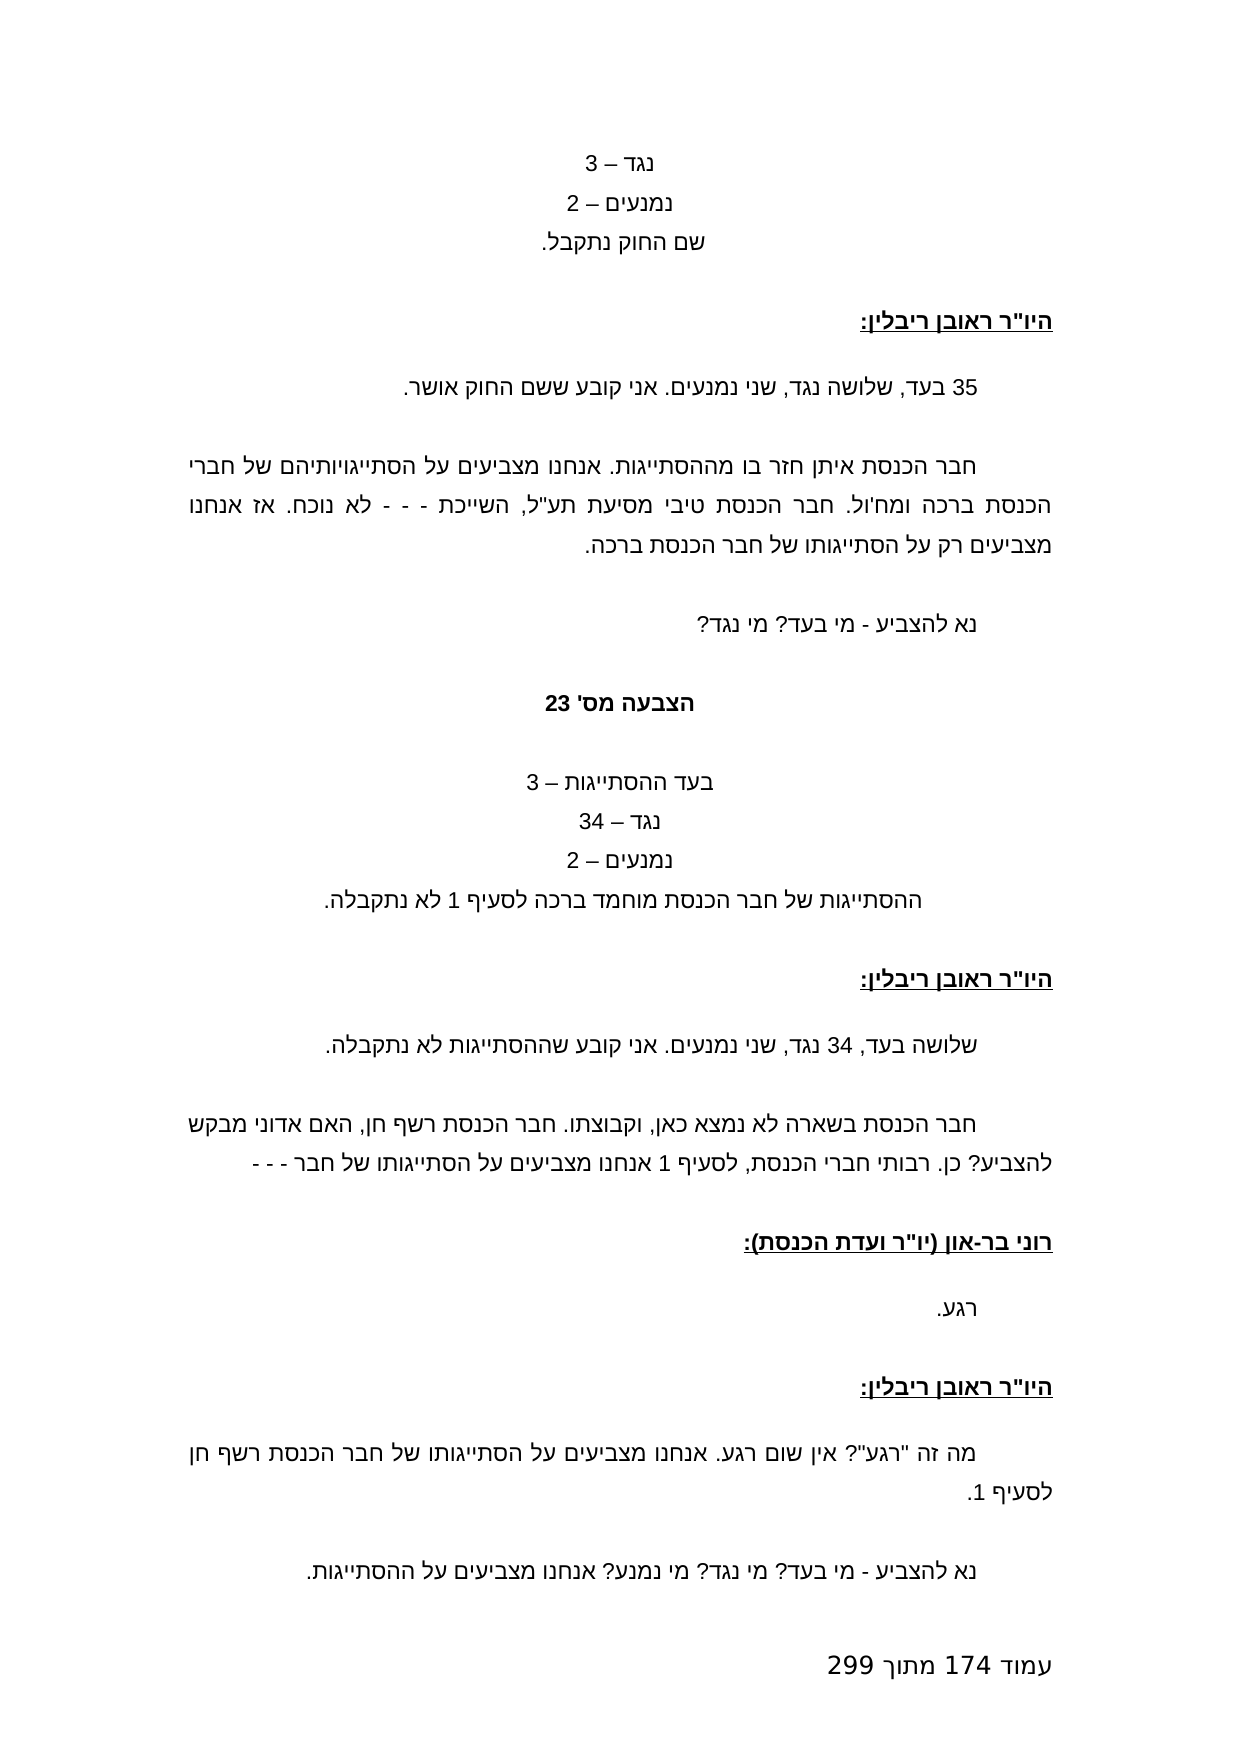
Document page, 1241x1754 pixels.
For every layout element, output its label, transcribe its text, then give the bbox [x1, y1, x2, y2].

text נא להצביע - מי בעד? מי נגד? מי נמנע? אנחנו מצביעים על ההסתייגות. [187, 1558, 1053, 1584]
text נמנעים – 2 [187, 847, 1053, 874]
text רגע. [187, 1295, 1053, 1321]
text היו"ר ראובן ריבלין: [187, 308, 1053, 334]
text בעד ההסתייגות – 3 [187, 768, 1053, 795]
text היו"ר ראובן ריבלין: [187, 1374, 1053, 1400]
text הצבעה מס' 23 [187, 689, 1053, 716]
text ההסתייגות של חבר הכנסת מוחמד ברכה לסעיף 1 לא נתקבלה. [187, 887, 1053, 913]
text חבר הכנסת בשארה לא נמצא כאן, וקבוצתו. חבר הכנסת רשף חן, האם אדוני מבקש להצביע? כן. רבותי חברי הכנסת, לסעיף 1 אנחנו מצביעים על הסתייגותו של חבר - - - [187, 1111, 1053, 1177]
text שלושה בעד, 34 נגד, שני נמנעים. אני קובע שההסתייגות לא נתקבלה. [187, 1032, 1053, 1058]
text חבר הכנסת איתן חזר בו מההסתייגות. אנחנו מצביעים על הסתייגויותיהם של חברי הכנסת ברכה ומח'ול. חבר הכנסת טיבי מסיעת תע"ל, השייכת - - - לא נוכח. אז אנחנו מצביעים רק על הסתייגותו של חבר הכנסת ברכה. [187, 453, 1053, 558]
text נא להצביע - מי בעד? מי נגד? [187, 611, 1053, 637]
text 35 בעד, שלושה נגד, שני נמנעים. אני קובע ששם החוק אושר. [187, 374, 1053, 400]
text נגד – 34 [187, 808, 1053, 834]
text מה זה "רגע"? אין שום רגע. אנחנו מצביעים על הסתייגותו של חבר הכנסת רשף חן לסעיף 1. [187, 1440, 1053, 1506]
text שם החוק נתקבל. [187, 229, 1053, 255]
text נגד – 3 [187, 150, 1053, 176]
text היו"ר ראובן ריבלין: [187, 966, 1053, 992]
text רוני בר-און (יו"ר ועדת הכנסת): [187, 1229, 1053, 1256]
text נמנעים – 2 [187, 189, 1053, 216]
